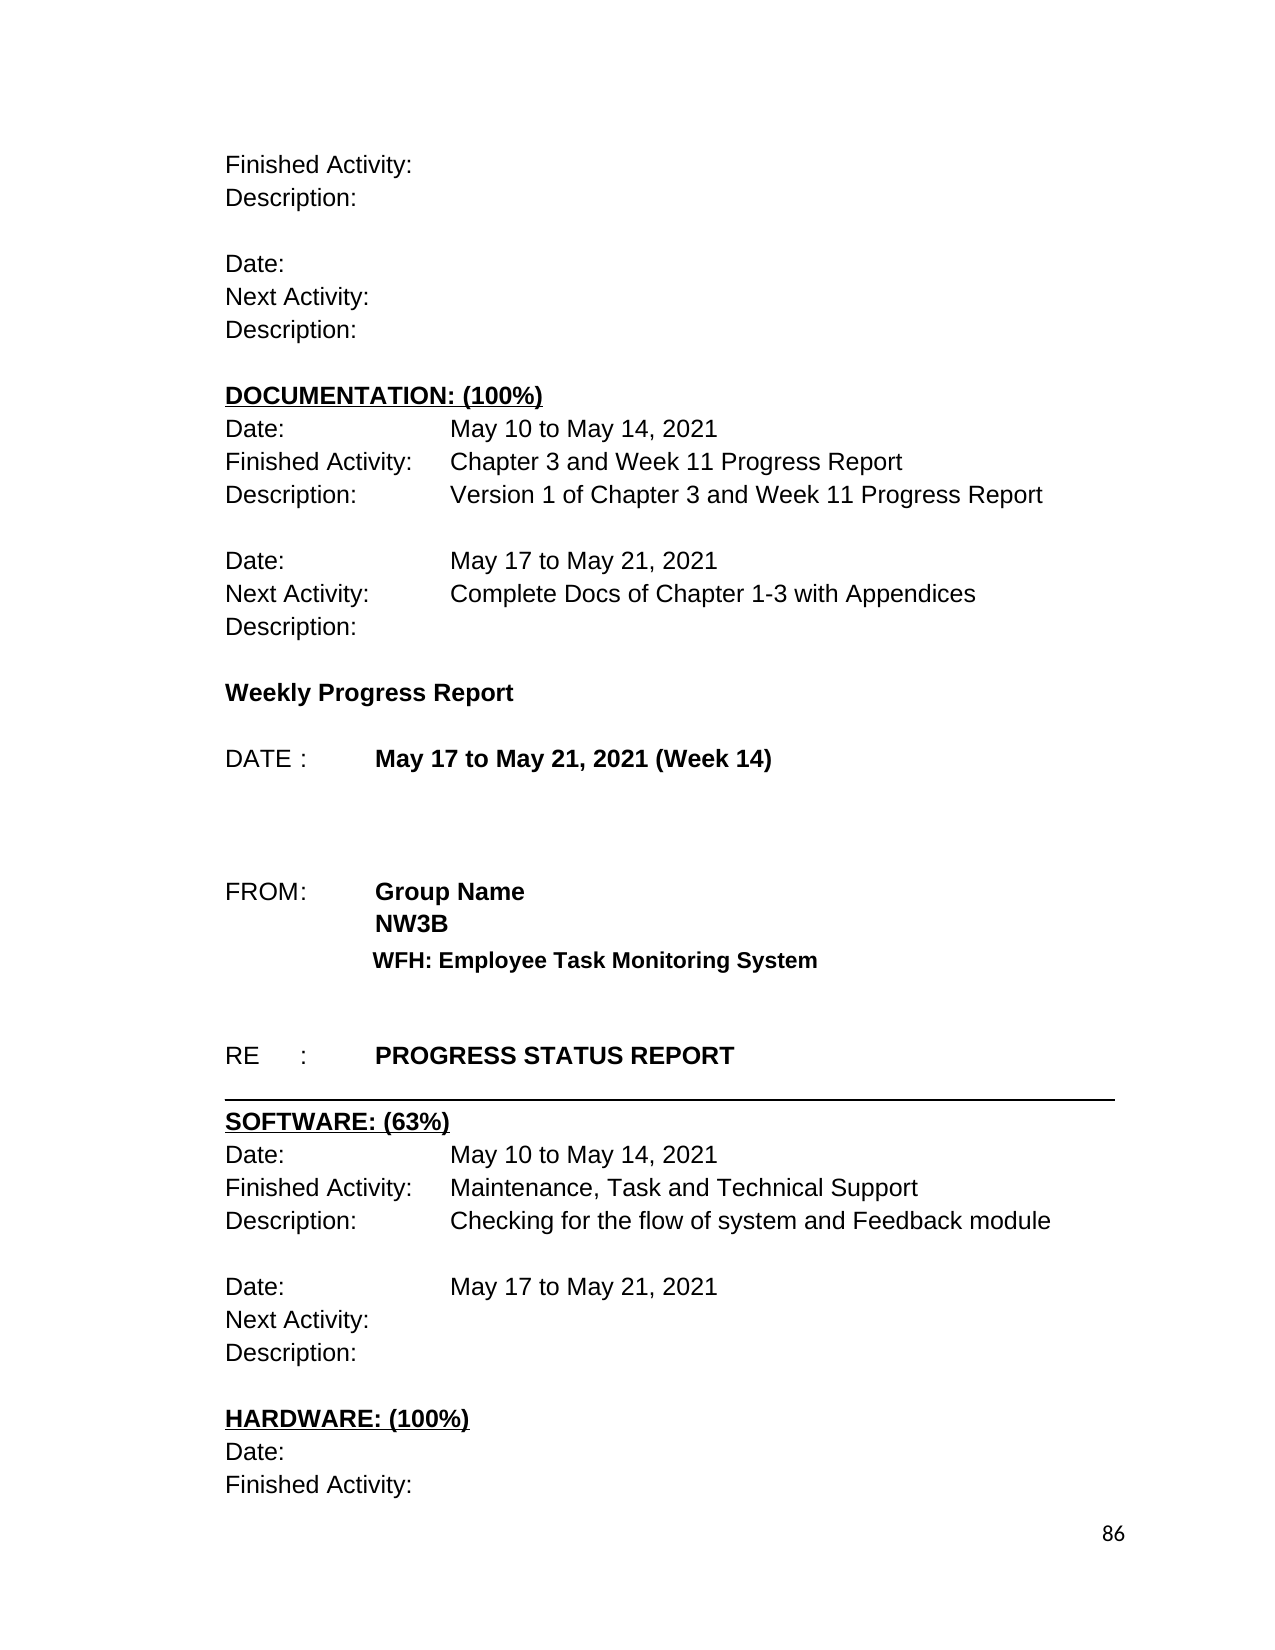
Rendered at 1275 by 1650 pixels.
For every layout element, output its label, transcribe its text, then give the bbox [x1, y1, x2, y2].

text Description: [225, 612, 1125, 641]
text Next Activity: Complete Docs of Chapter 1-3 with Appendices [225, 579, 1125, 608]
text Finished Activity: [225, 150, 1125, 179]
text Date: May 17 to May 21, 2021 [225, 546, 1125, 575]
text Finished Activity: [225, 1470, 1125, 1499]
text Description: [225, 315, 1125, 344]
text Finished Activity: Chapter 3 and Week 11 Progress Report [225, 447, 1125, 476]
text ________________________________________________________________ [225, 1074, 1125, 1103]
text HARDWARE: (100%) [225, 1404, 1125, 1433]
text Date: May 10 to May 14, 2021 [225, 1140, 1125, 1169]
text Date: [225, 249, 1125, 278]
text SOFTWARE: (63%) [225, 1107, 1125, 1136]
text Next Activity: [225, 282, 1125, 311]
text Date: May 10 to May 14, 2021 [225, 414, 1125, 443]
text Description: Version 1 of Chapter 3 and Week 11 Progress Report [225, 480, 1125, 542]
text NW3B [225, 909, 1125, 938]
text Finished Activity: Maintenance, Task and Technical Support [225, 1173, 1125, 1202]
text Date: May 17 to May 21, 2021 [225, 1272, 1125, 1301]
text FROM : Group Name [225, 876, 1125, 905]
text Description: [225, 183, 1125, 212]
text Next Activity: [225, 1305, 1125, 1334]
text Description: [225, 1338, 1125, 1367]
text Date: [225, 1437, 1125, 1466]
text DOCUMENTATION: (100%) [225, 381, 1125, 410]
text RE : PROGRESS STATUS REPORT [225, 1041, 1125, 1069]
text Description: Checking for the flow of system and Feedback module [225, 1206, 1125, 1235]
text Weekly Progress Report [225, 678, 1125, 707]
text DATE : May 17 to May 21, 2021 (Week 14) [225, 744, 1125, 773]
